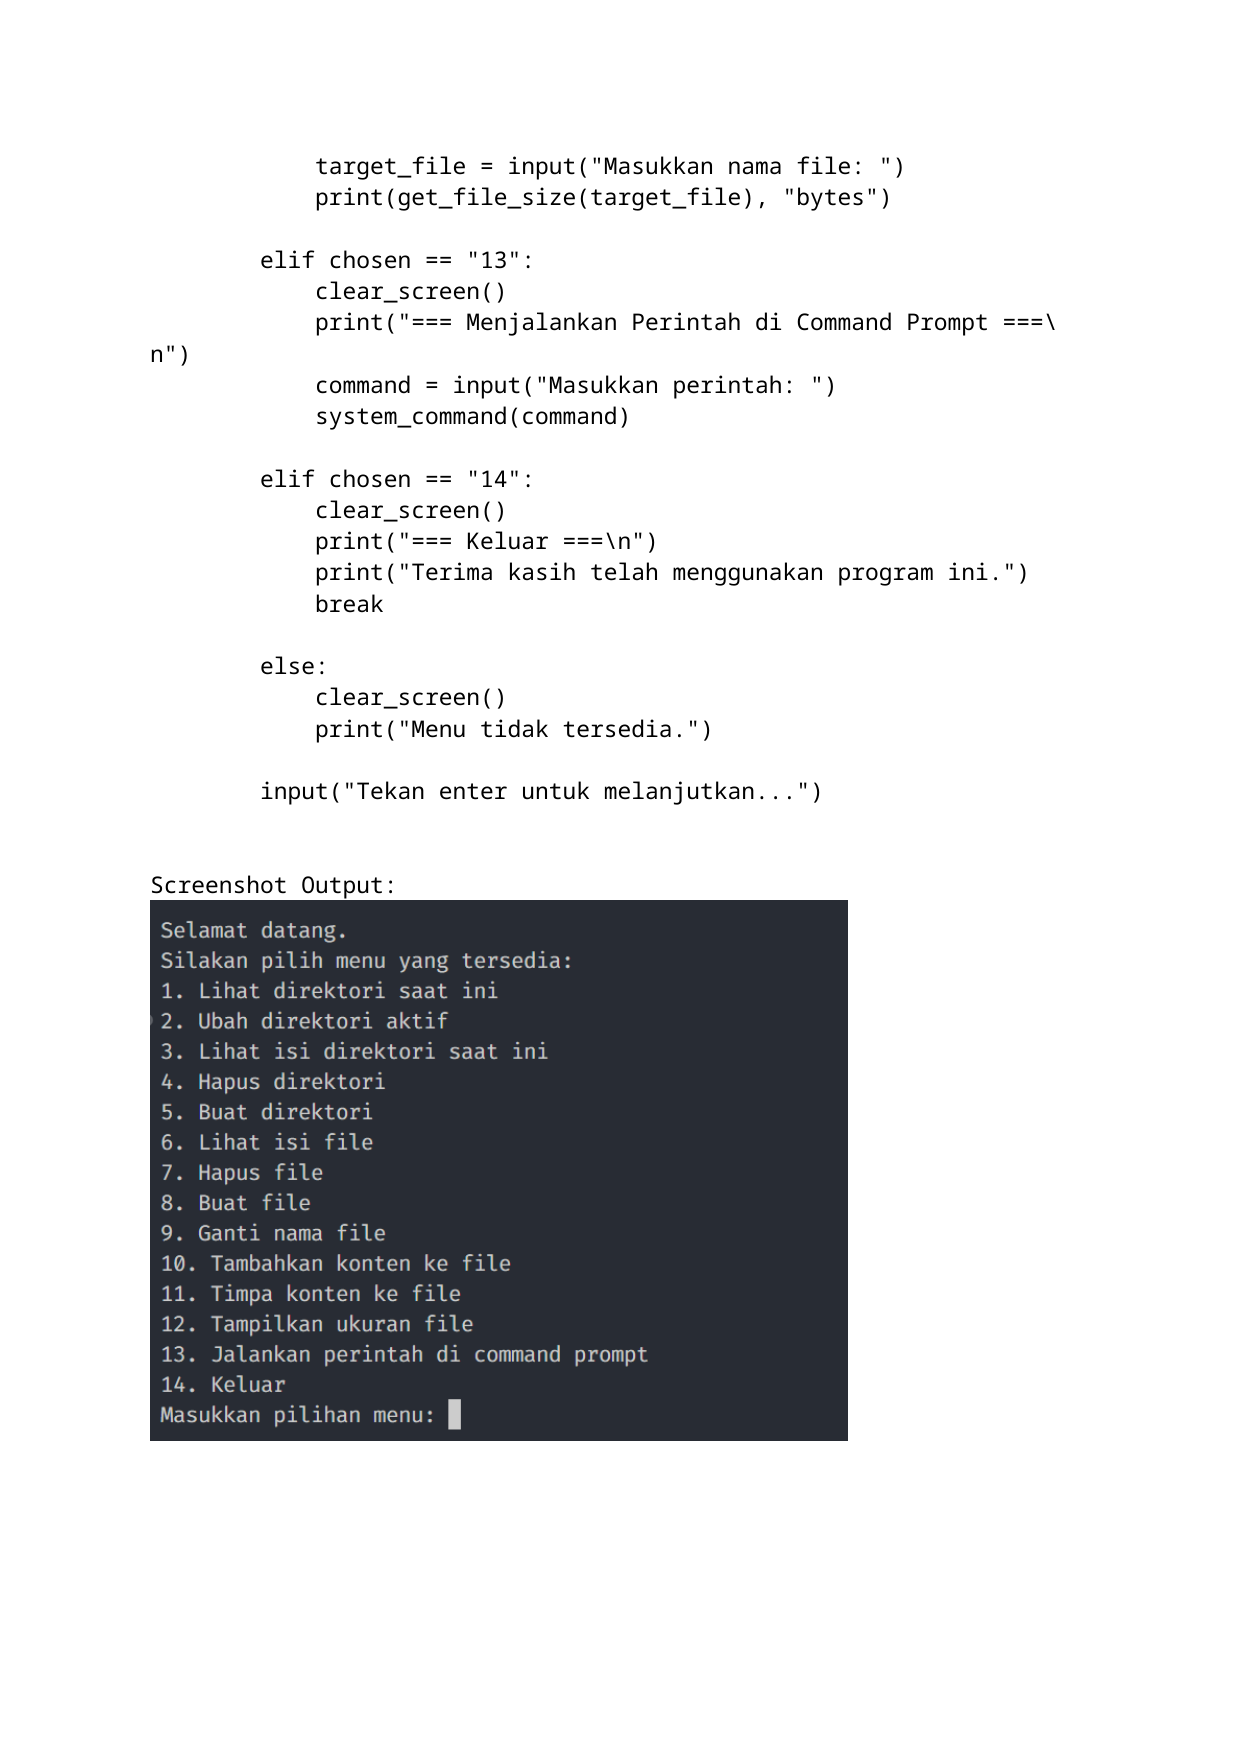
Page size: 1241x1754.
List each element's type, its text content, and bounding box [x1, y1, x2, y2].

picture [150, 900, 848, 1441]
text else: [150, 650, 1090, 681]
text command = input("Masukkan perintah: ") [150, 369, 1090, 400]
text elif chosen == "14": [150, 462, 1090, 494]
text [150, 150, 1090, 181]
text Screenshot Output: [150, 869, 1090, 900]
text input("Tekan enter untuk melanjutkan...") [150, 775, 1090, 806]
text break [150, 587, 1090, 619]
text print("Menu tidak tersedia.") [150, 712, 1090, 744]
text system_command(command) [150, 400, 1090, 431]
text clear_screen() [150, 681, 1090, 712]
text clear_screen() [150, 494, 1090, 525]
text elif chosen == "13": [150, 244, 1090, 275]
text print("=== Menjalankan Perintah di Command Prompt ===\n") [150, 306, 1090, 369]
text print("=== Keluar ===\n") [150, 525, 1090, 556]
text clear_screen() [150, 275, 1090, 306]
text print("Terima kasih telah menggunakan program ini.") [150, 556, 1090, 587]
text print(get_file_size(target_file), "bytes") [150, 181, 1090, 212]
